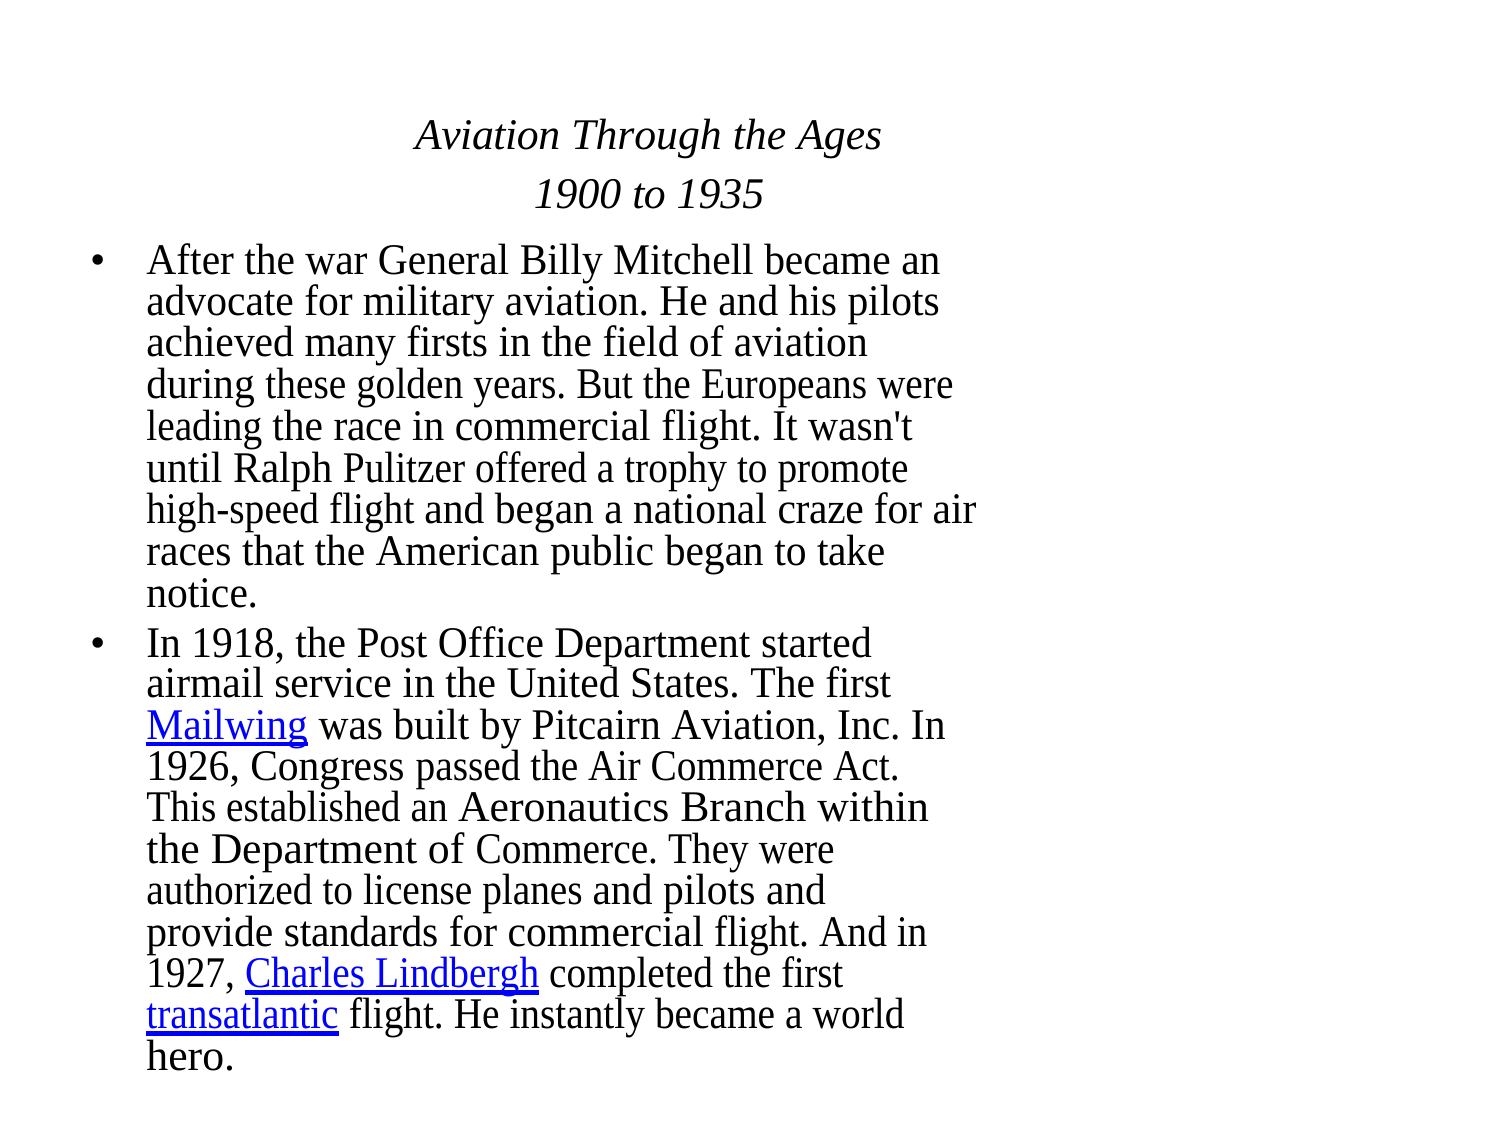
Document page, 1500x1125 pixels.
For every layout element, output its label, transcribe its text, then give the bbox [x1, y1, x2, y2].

text Aviation Through the Ages [137, 92, 1163, 164]
list In 1918, the Post Office Department started airmail service in the United States. The first Mailwing was built by Pitcairn Aviation, Inc. In 1926, Congress passed the Air Commerce Act. This established an Aeronautics Branch within the Department of Commerce. They were authorized to license planes and pilots and provide standards for commercial flight. And in 1927, Charles Lindbergh completed the first transatlantic flight. He instantly became a world hero. [90, 625, 961, 1079]
list After the war General Billy Mitchell became an advocate for military aviation. He and his pilots achieved many firsts in the field of aviation during these golden years. But the Europeans were leading the race in commercial flight. It wasn't until Ralph Pulitzer offered a trophy to promote high-speed flight and began a national craze for air races that the American public began to take notice. [90, 241, 979, 617]
text 1900 to 1935 [137, 167, 1164, 218]
